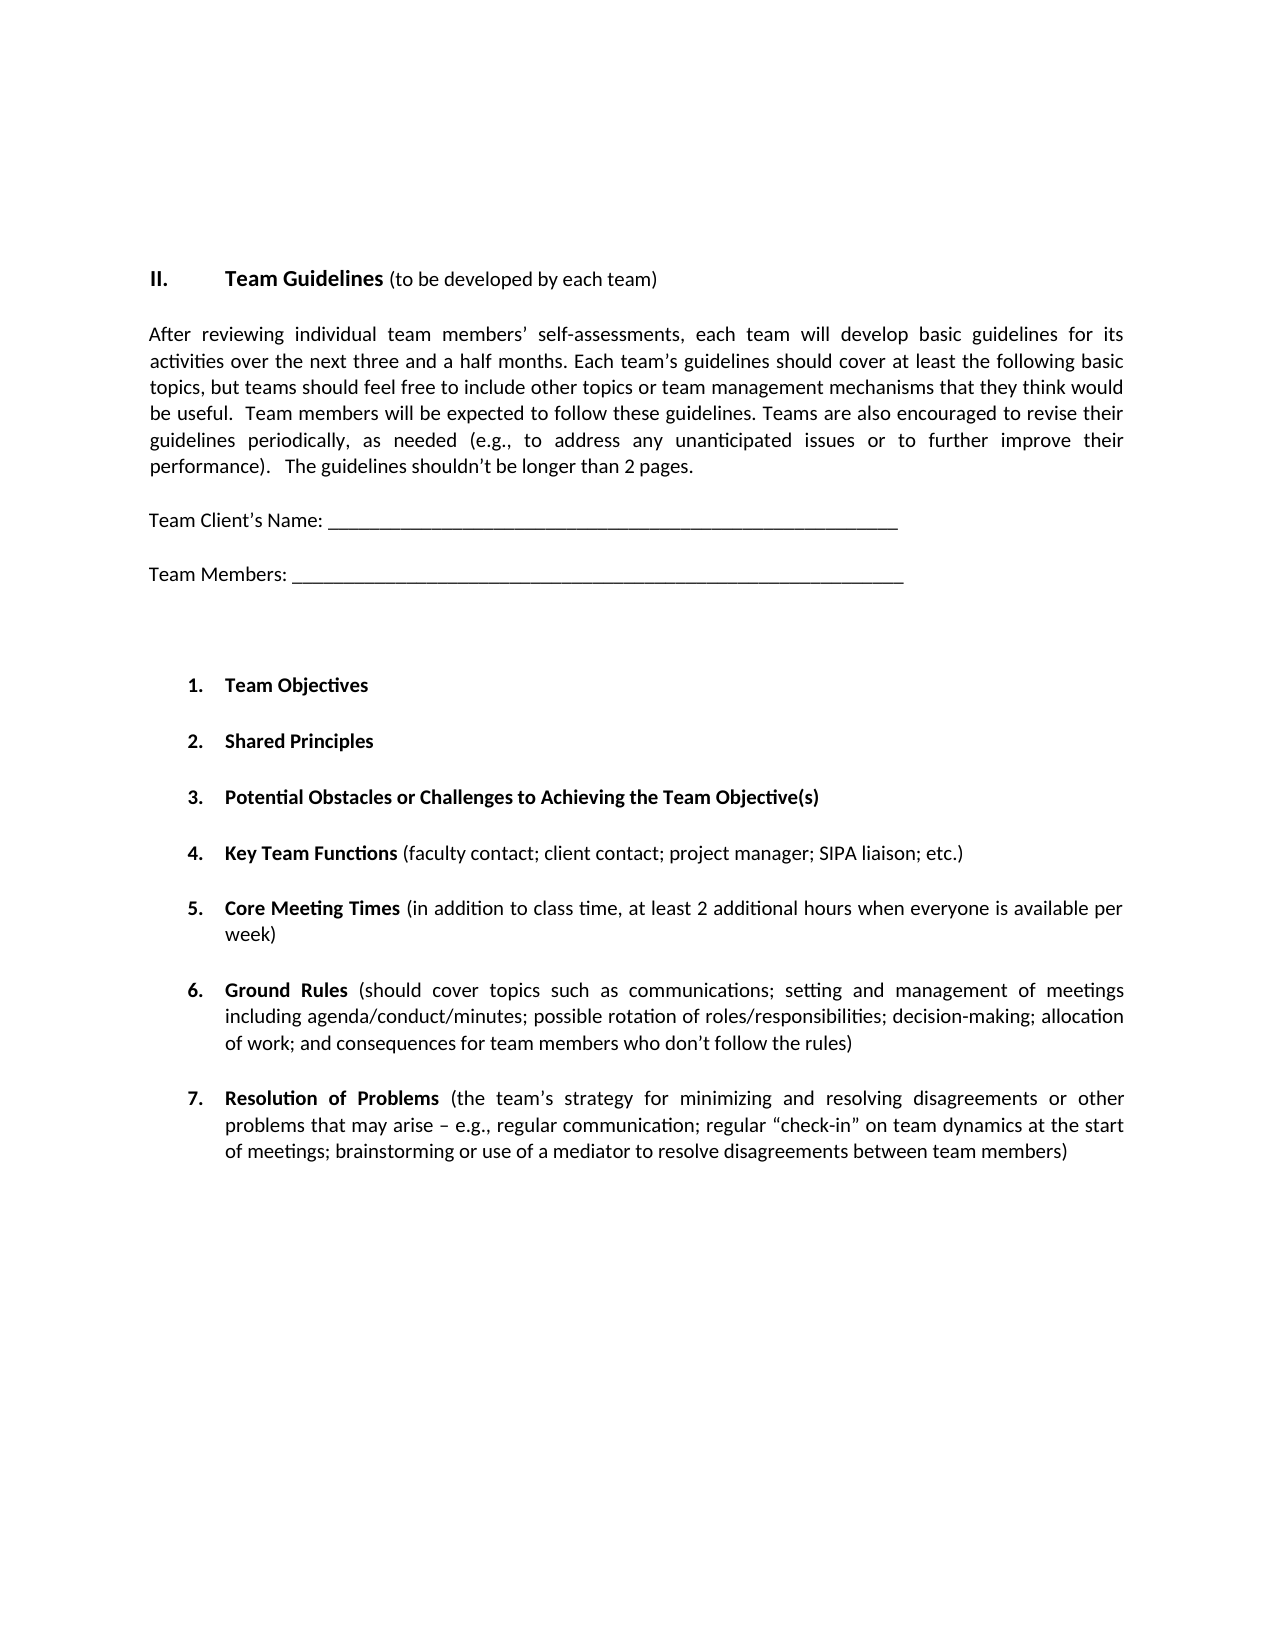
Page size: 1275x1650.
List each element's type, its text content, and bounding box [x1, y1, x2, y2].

list Ground Rules (should cover topics such as communications; setting and management of meetings including agenda/conduct/minutes; possible rotation of roles/responsibilities; decision-making; allocation of work; and consequences for team members who don’t follow the rules) [187, 977, 1125, 1055]
text After reviewing individual team members’ self-assessments, each team will develop basic guidelines for its activities over the next three and a half months. Each team’s guidelines should cover at least the following basic topics, but teams should feel free to include other topics or team management mechanisms that they think would be useful. Team members will be expected to follow these guidelines. Teams are also encouraged to revise their guidelines periodically, as needed (e.g., to address any unanticipated issues or to further improve their performance). The guidelines shouldn’t be longer than 2 pages. [148, 321, 1125, 479]
list Team Guidelines (to be developed by each team) [150, 264, 1125, 293]
text Team Members: ___________________________________________________________ [148, 562, 1125, 587]
list Shared Principles [187, 728, 1125, 753]
list Team Objectives [187, 672, 1125, 697]
list Potential Obstacles or Challenges to Achieving the Team Objective(s) [187, 784, 1125, 809]
list Key Team Functions (faculty contact; client contact; project manager; SIPA liaison; etc.) [187, 840, 1125, 865]
list Core Meeting Times (in addition to class time, at least 2 additional hours when everyone is available per week) [187, 895, 1125, 947]
text Team Client’s Name: _______________________________________________________ [148, 507, 1125, 533]
list Resolution of Problems (the team’s strategy for minimizing and resolving disagreements or other problems that may arise – e.g., regular communication; regular “check-in” on team dynamics at the start of meetings; brainstorming or use of a mediator to resolve disagreements between team members) [187, 1085, 1125, 1163]
